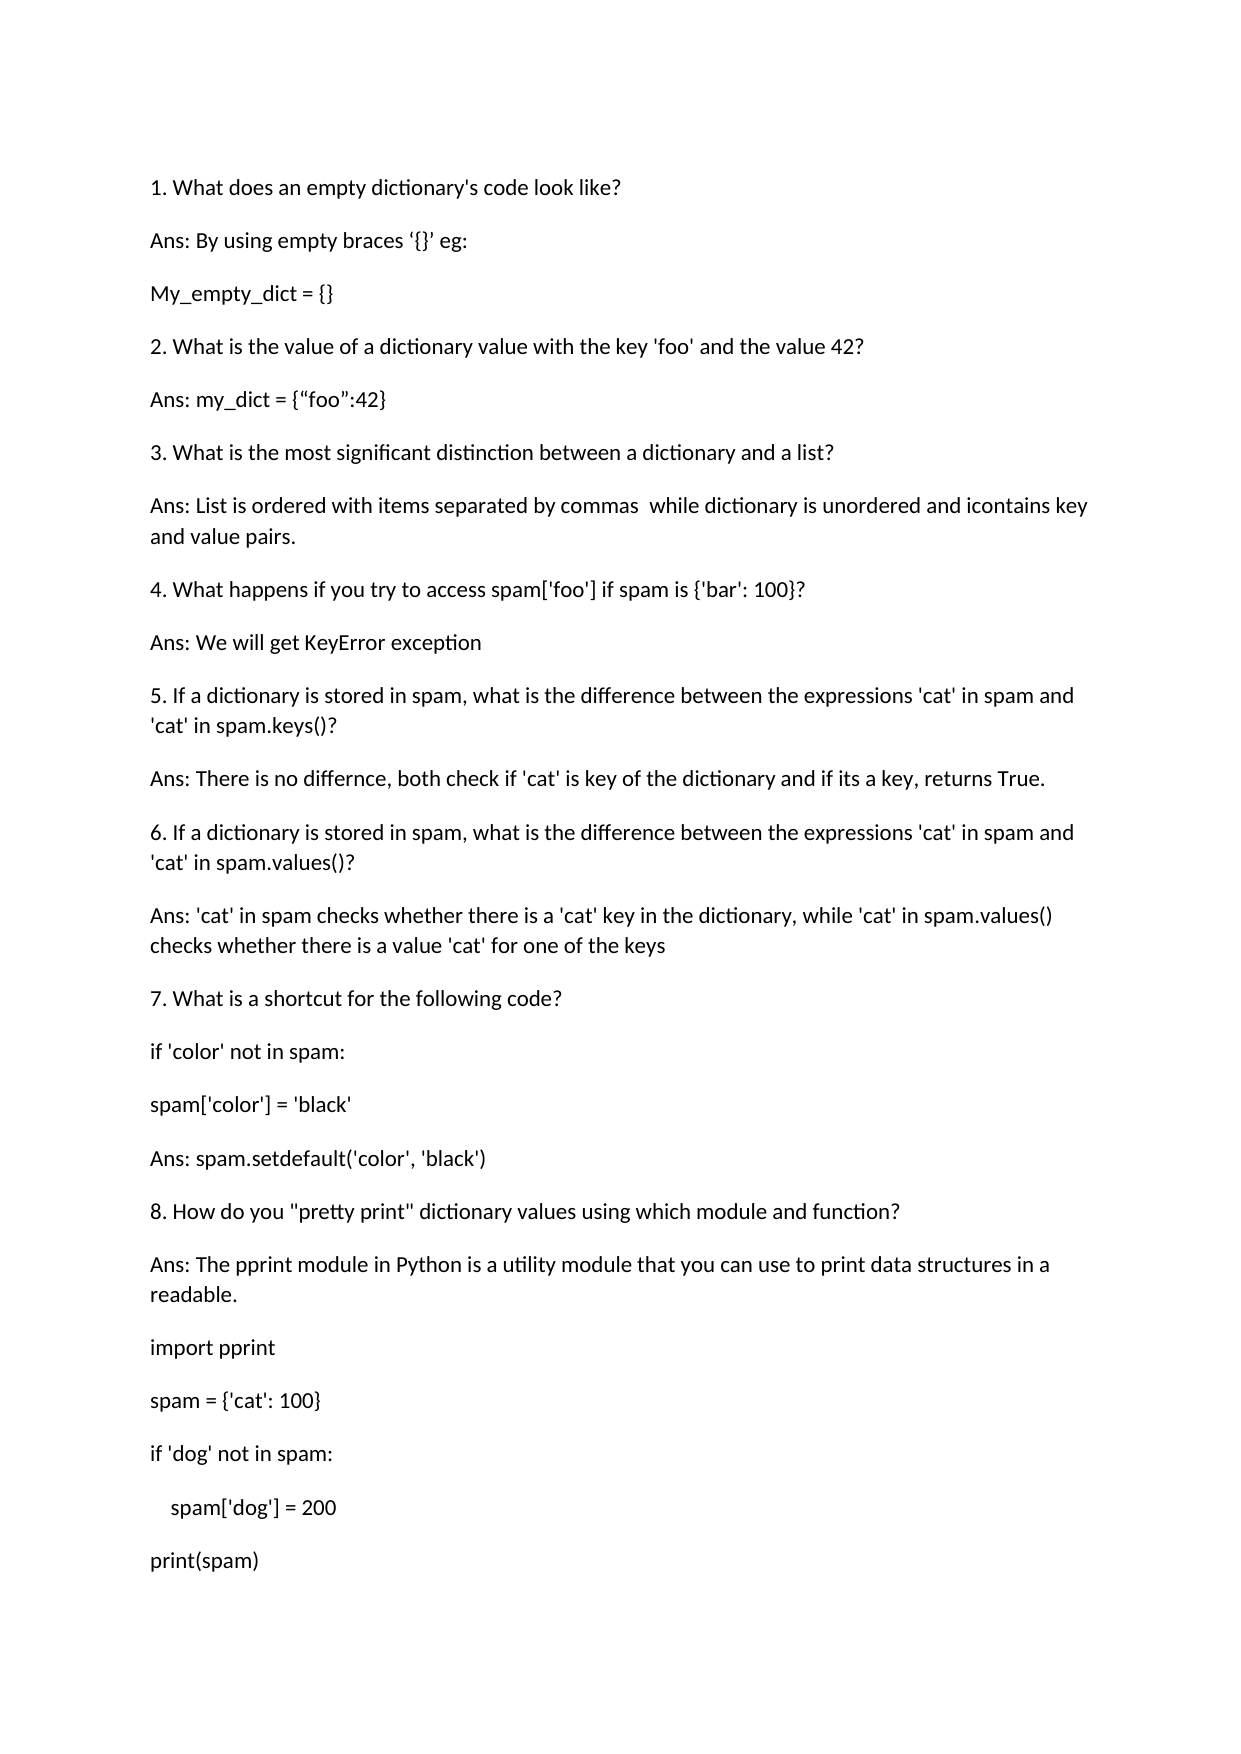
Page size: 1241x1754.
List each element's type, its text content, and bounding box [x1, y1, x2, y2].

text spam['dog'] = 200 [150, 1493, 1090, 1521]
text spam['color'] = 'black' [150, 1091, 1090, 1119]
text 6. If a dictionary is stored in spam, what is the difference between the expressions 'cat' in spam and 'cat' in spam.values()? [150, 818, 1090, 876]
text 7. What is a shortcut for the following code? [150, 984, 1090, 1012]
text Ans: List is ordered with items separated by commas while dictionary is unordered and icontains key and value pairs. [150, 492, 1090, 550]
text 5. If a dictionary is stored in spam, what is the difference between the expressions 'cat' in spam and 'cat' in spam.keys()? [150, 681, 1090, 739]
text Ans: The pprint module in Python is a utility module that you can use to print data structures in a readable. [150, 1250, 1090, 1308]
text 1. What does an empty dictionary's code look like? [150, 173, 1090, 201]
text import pprint [150, 1333, 1090, 1361]
text print(spam) [150, 1546, 1090, 1574]
text 8. How do you "pretty print" dictionary values using which module and function? [150, 1197, 1090, 1225]
text 2. What is the value of a dictionary value with the key 'foo' and the value 42? [150, 332, 1090, 360]
text 4. What happens if you try to access spam['foo'] if spam is {'bar': 100}? [150, 575, 1090, 603]
text if 'dog' not in spam: [150, 1439, 1090, 1468]
text spam = {'cat': 100} [150, 1386, 1090, 1414]
text My_empty_dict = {} [150, 279, 1090, 307]
text Ans: 'cat' in spam checks whether there is a 'cat' key in the dictionary, while 'cat' in spam.values() checks whether there is a value 'cat' for one of the keys [150, 901, 1090, 959]
text Ans: By using empty braces ‘{}’ eg: [150, 226, 1090, 254]
text Ans: my_dict = {“foo”:42} [150, 385, 1090, 413]
text Ans: spam.setdefault('color', 'black') [150, 1144, 1090, 1172]
text 3. What is the most significant distinction between a dictionary and a list? [150, 438, 1090, 467]
text if 'color' not in spam: [150, 1037, 1090, 1066]
text Ans: There is no differnce, both check if 'cat' is key of the dictionary and if its a key, returns True. [150, 764, 1090, 793]
text Ans: We will get KeyError exception [150, 628, 1090, 656]
